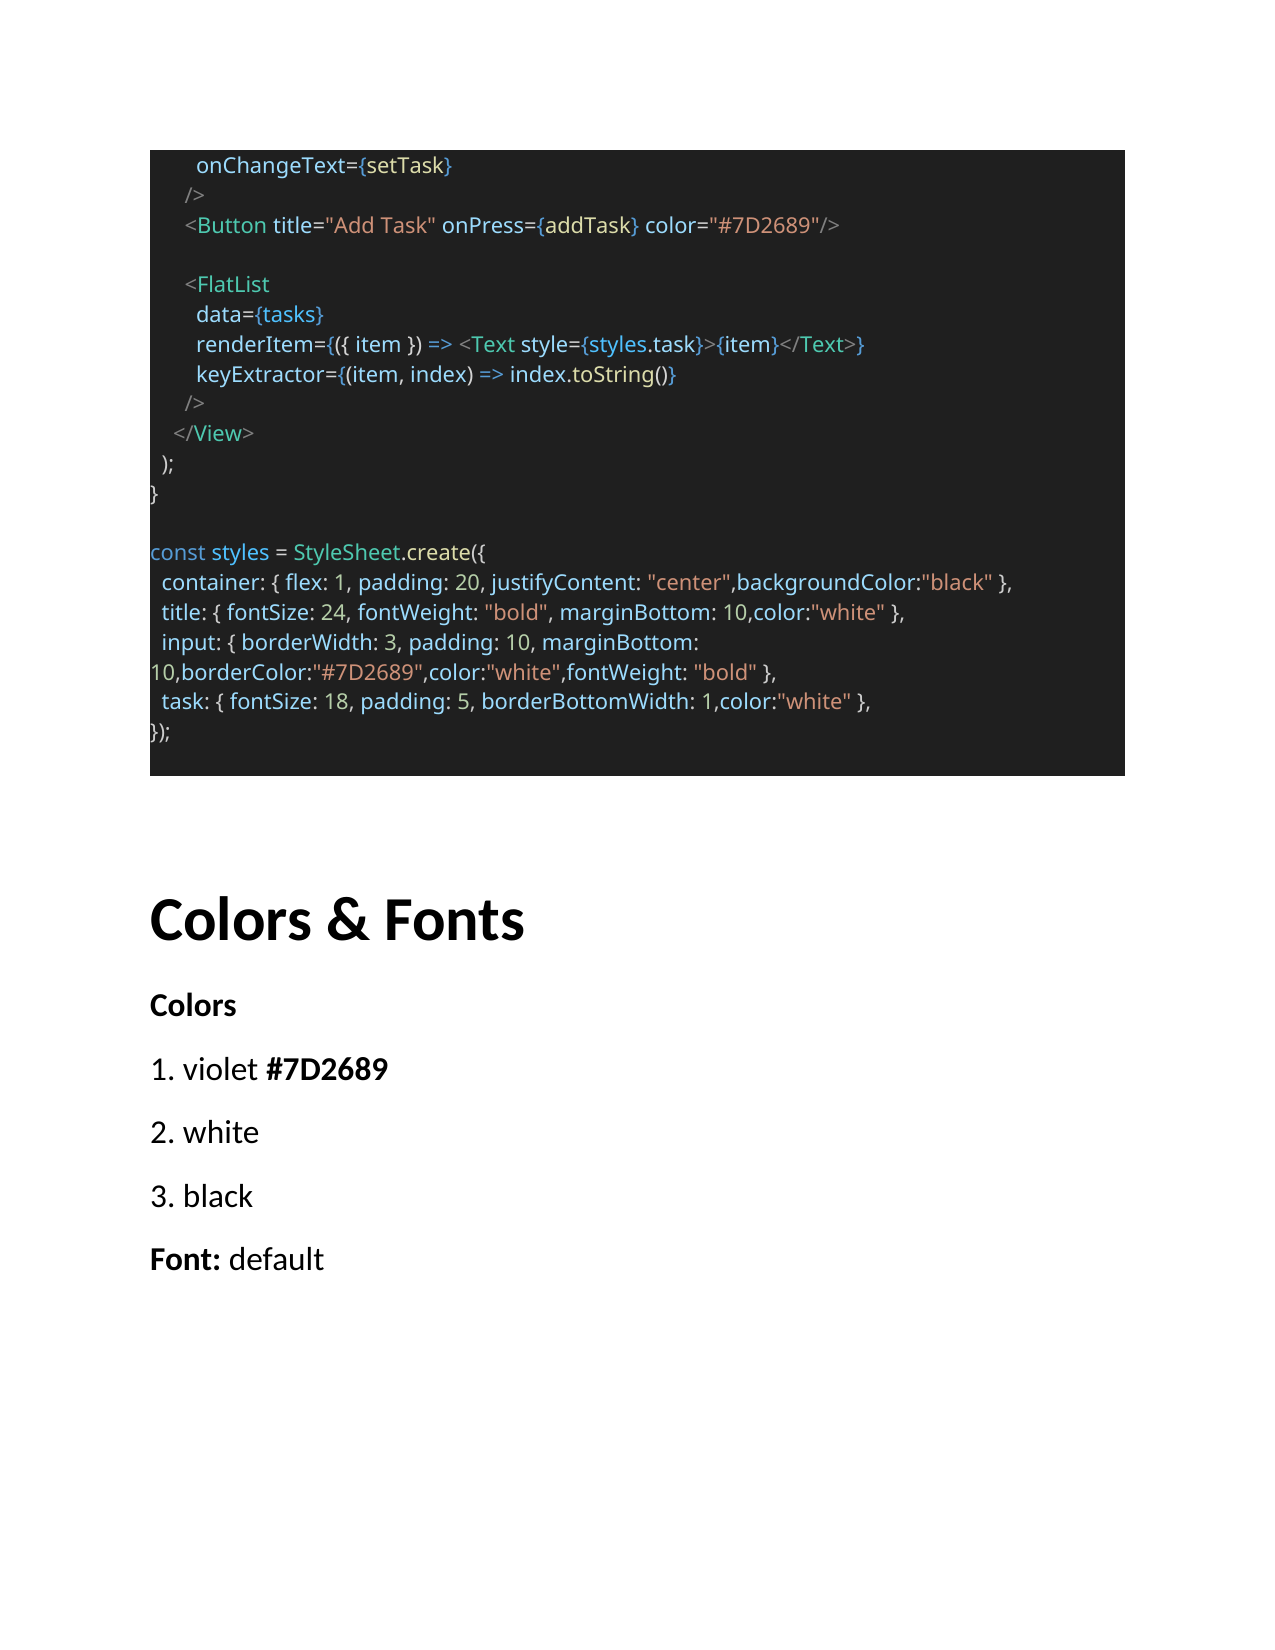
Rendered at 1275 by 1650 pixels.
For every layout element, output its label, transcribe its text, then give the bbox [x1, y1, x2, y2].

text }); [150, 716, 1125, 746]
text 3. black [150, 1175, 1125, 1215]
text task: { fontSize: 18, padding: 5, borderBottomWidth: 1,color:"white" }, [150, 686, 1125, 716]
text title: { fontSize: 24, fontWeight: "bold", marginBottom: 10,color:"white" }, [150, 597, 1125, 627]
text } [150, 478, 1125, 507]
text Colors [150, 984, 1125, 1025]
text renderItem={({ item }) => <Text style={styles.task}>{item}</Text>} [150, 329, 1125, 358]
text <Button title="Add Task" onPress={addTask} color="#7D2689"/> [150, 209, 1125, 239]
text 1. violet #7D2689 [150, 1048, 1125, 1088]
text /> [150, 388, 1125, 418]
text onChangeText={setTask} [150, 150, 1125, 180]
text </View> [150, 418, 1125, 448]
text keyExtractor={(item, index) => index.toString()} [150, 358, 1125, 388]
text container: { flex: 1, padding: 20, justifyContent: "center",backgroundColor:"black" }, [150, 567, 1125, 597]
text const styles = StyleSheet.create({ [150, 537, 1125, 567]
text input: { borderWidth: 3, padding: 10, marginBottom: 10,borderColor:"#7D2689",color:"white",fontWeight: "bold" }, [150, 627, 1125, 686]
text Font: default [150, 1238, 1125, 1279]
text ); [150, 448, 1125, 478]
text 2. white [150, 1111, 1125, 1152]
text /> [150, 180, 1125, 209]
text Colors & Fonts [150, 880, 1125, 956]
text data={tasks} [150, 299, 1125, 329]
text <FlatList [150, 269, 1125, 299]
